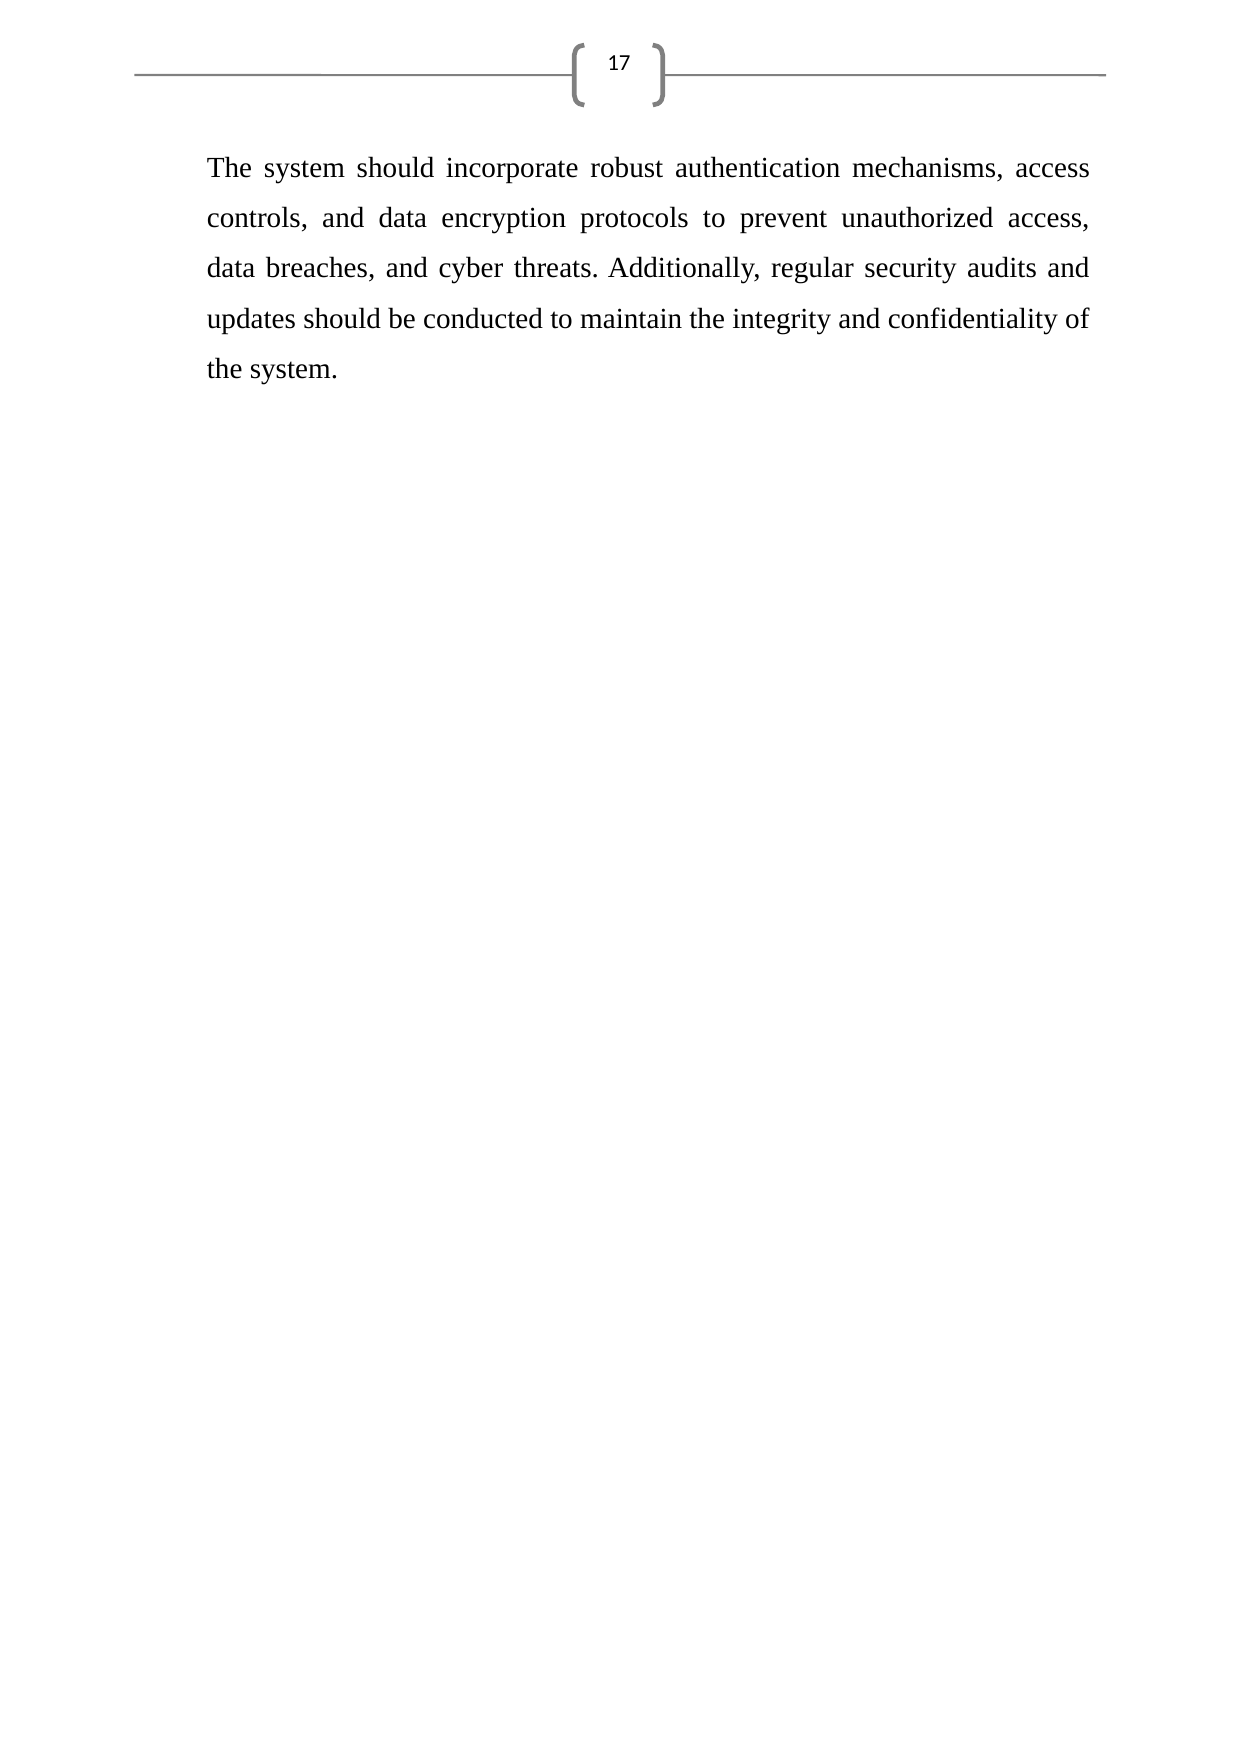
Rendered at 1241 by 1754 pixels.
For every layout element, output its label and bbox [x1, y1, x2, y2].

list [207, 150, 1090, 385]
